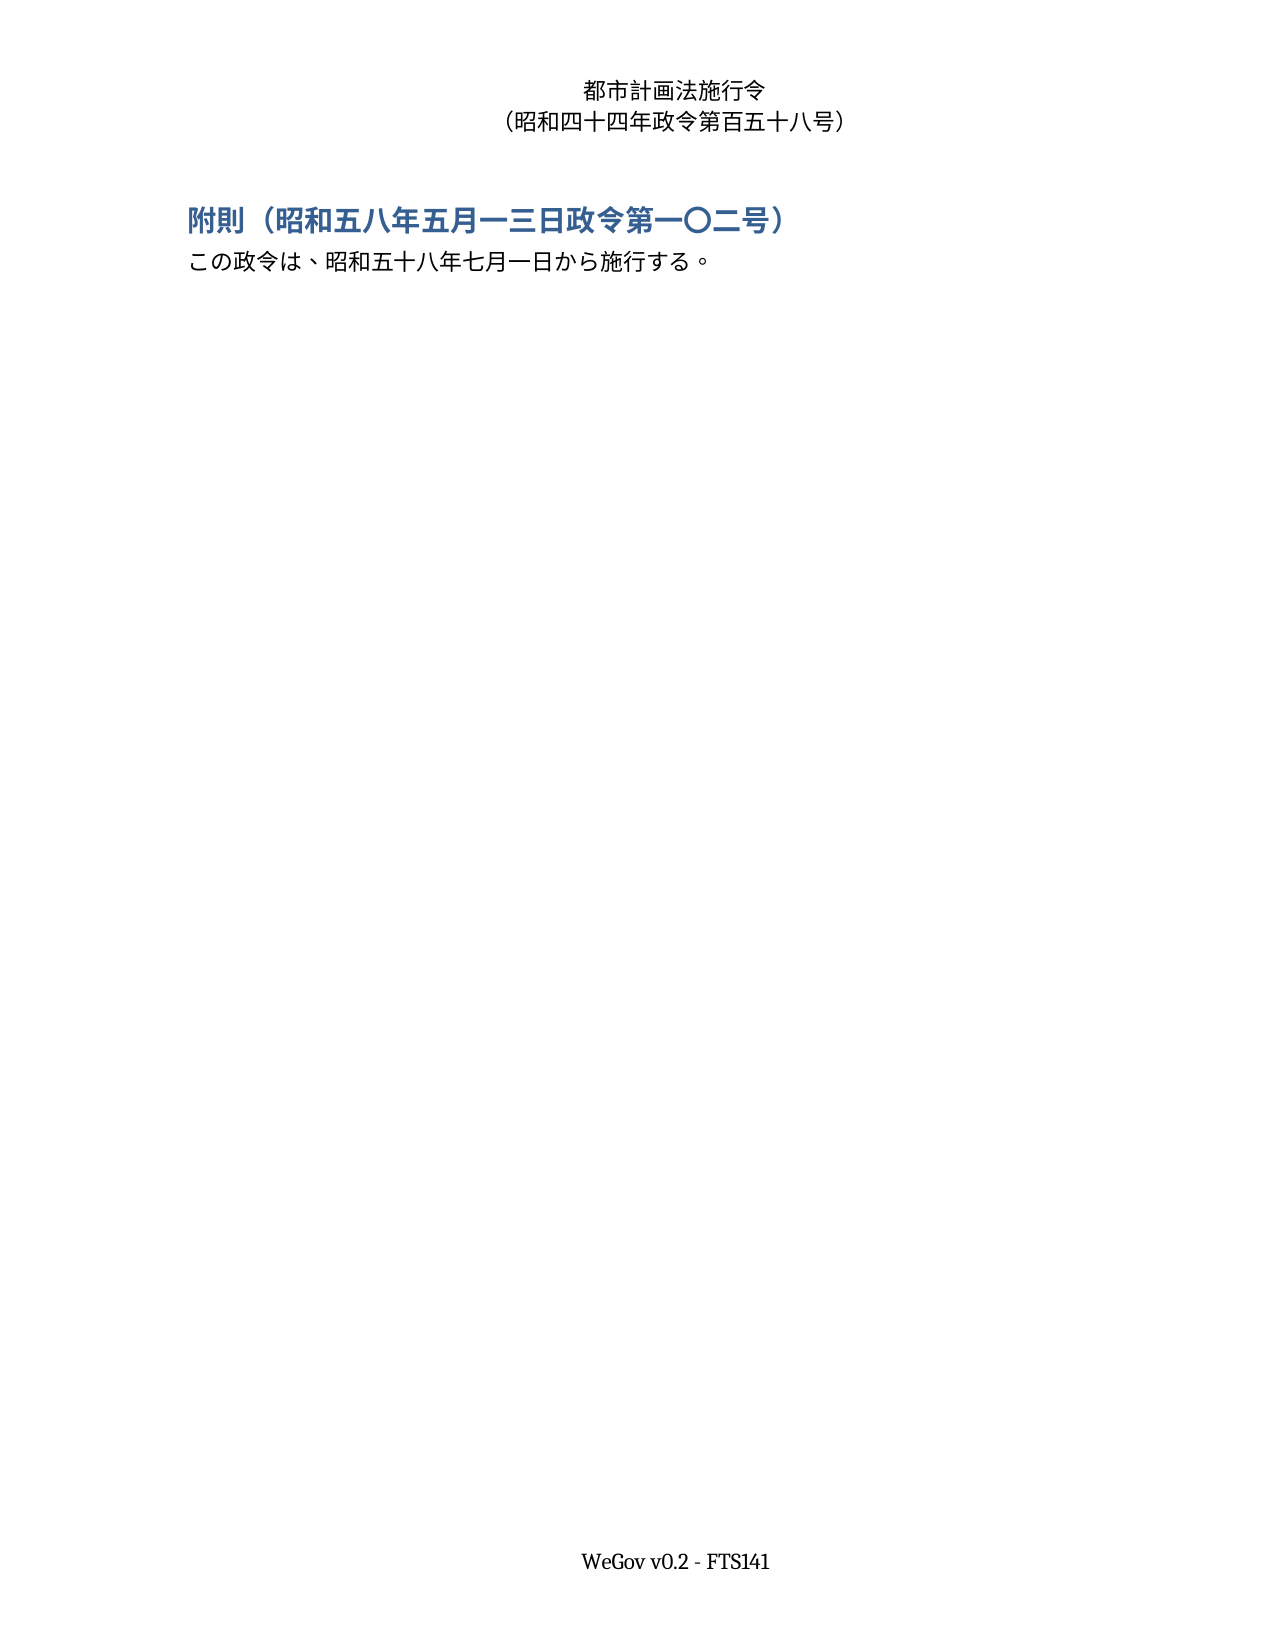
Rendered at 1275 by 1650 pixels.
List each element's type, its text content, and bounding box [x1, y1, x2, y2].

text この政令は、昭和五十八年七月一日から施行する。 [187, 246, 1087, 277]
subtitle 附則（昭和五八年五月一三日政令第一〇二号） [187, 200, 1087, 240]
